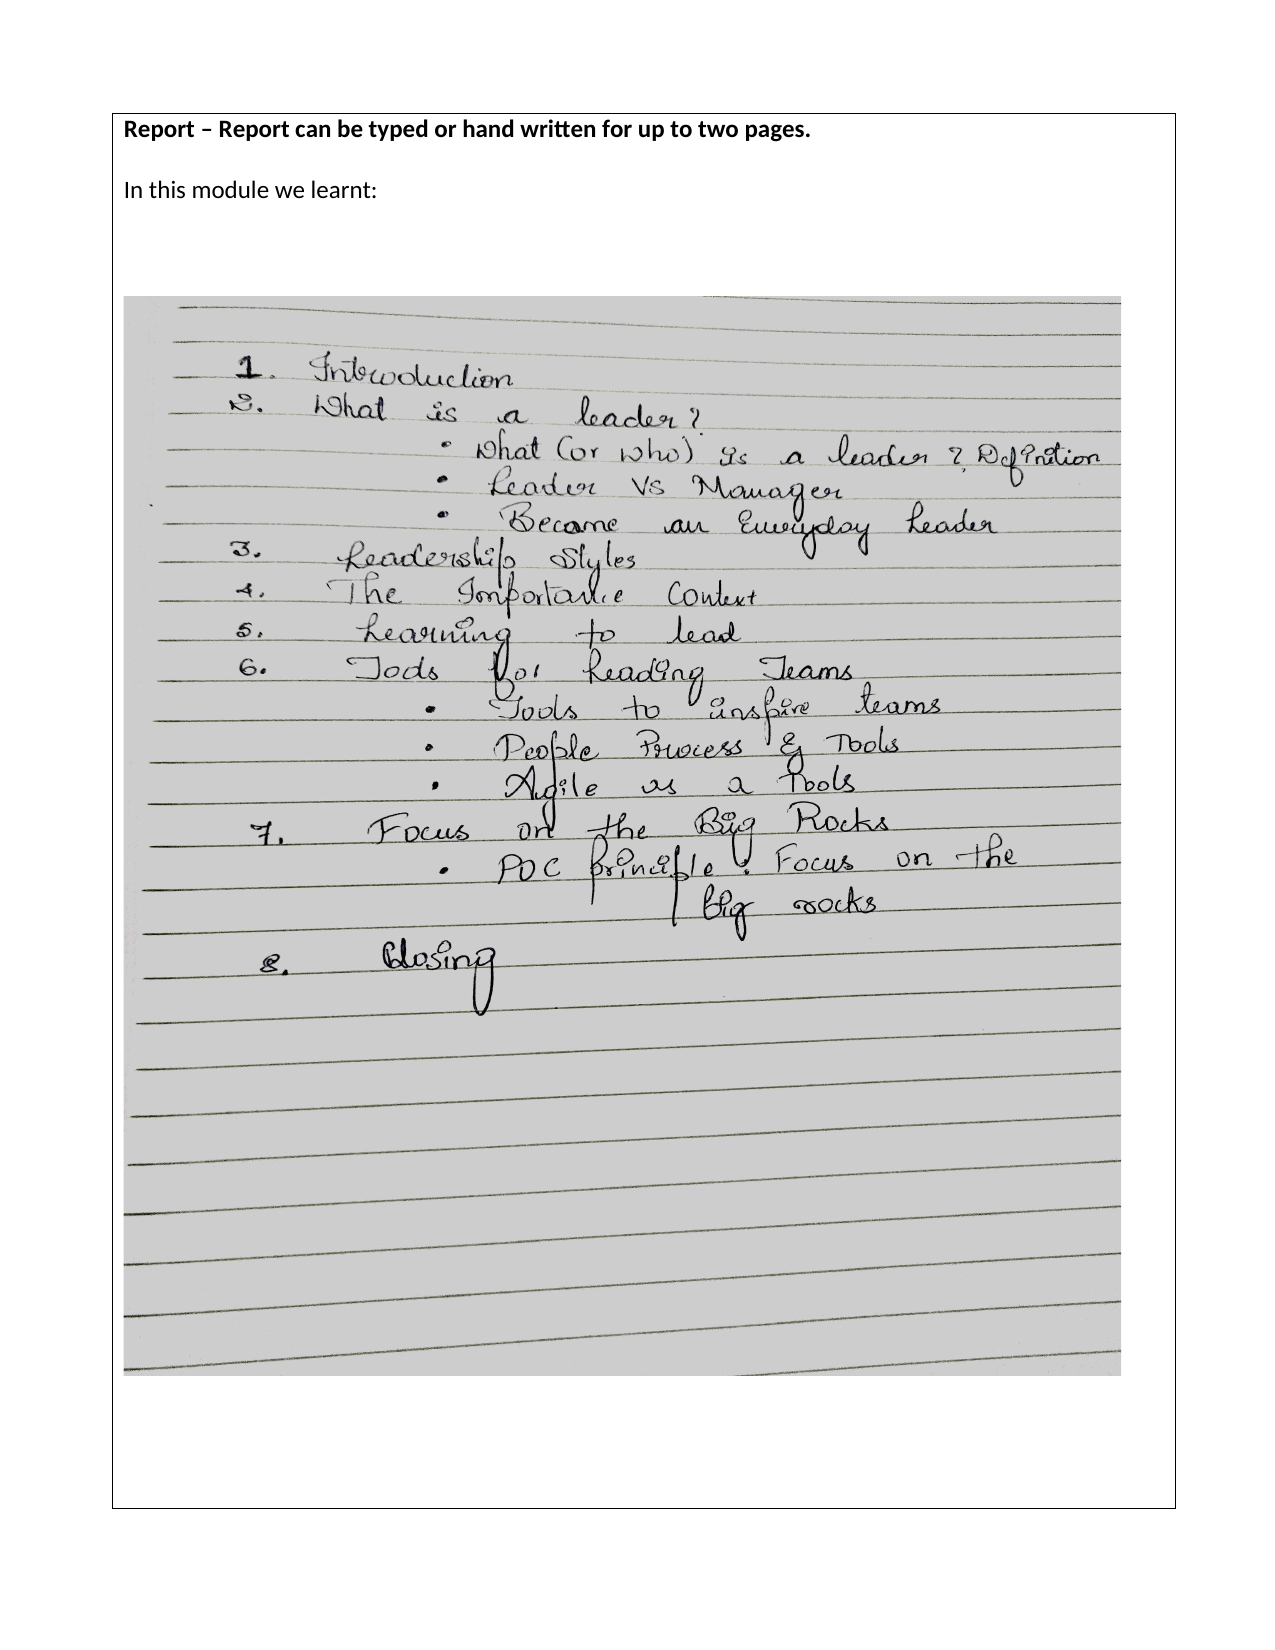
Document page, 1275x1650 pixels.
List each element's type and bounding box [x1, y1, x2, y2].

picture [123, 296, 1122, 1376]
table_cell [113, 114, 1175, 1508]
